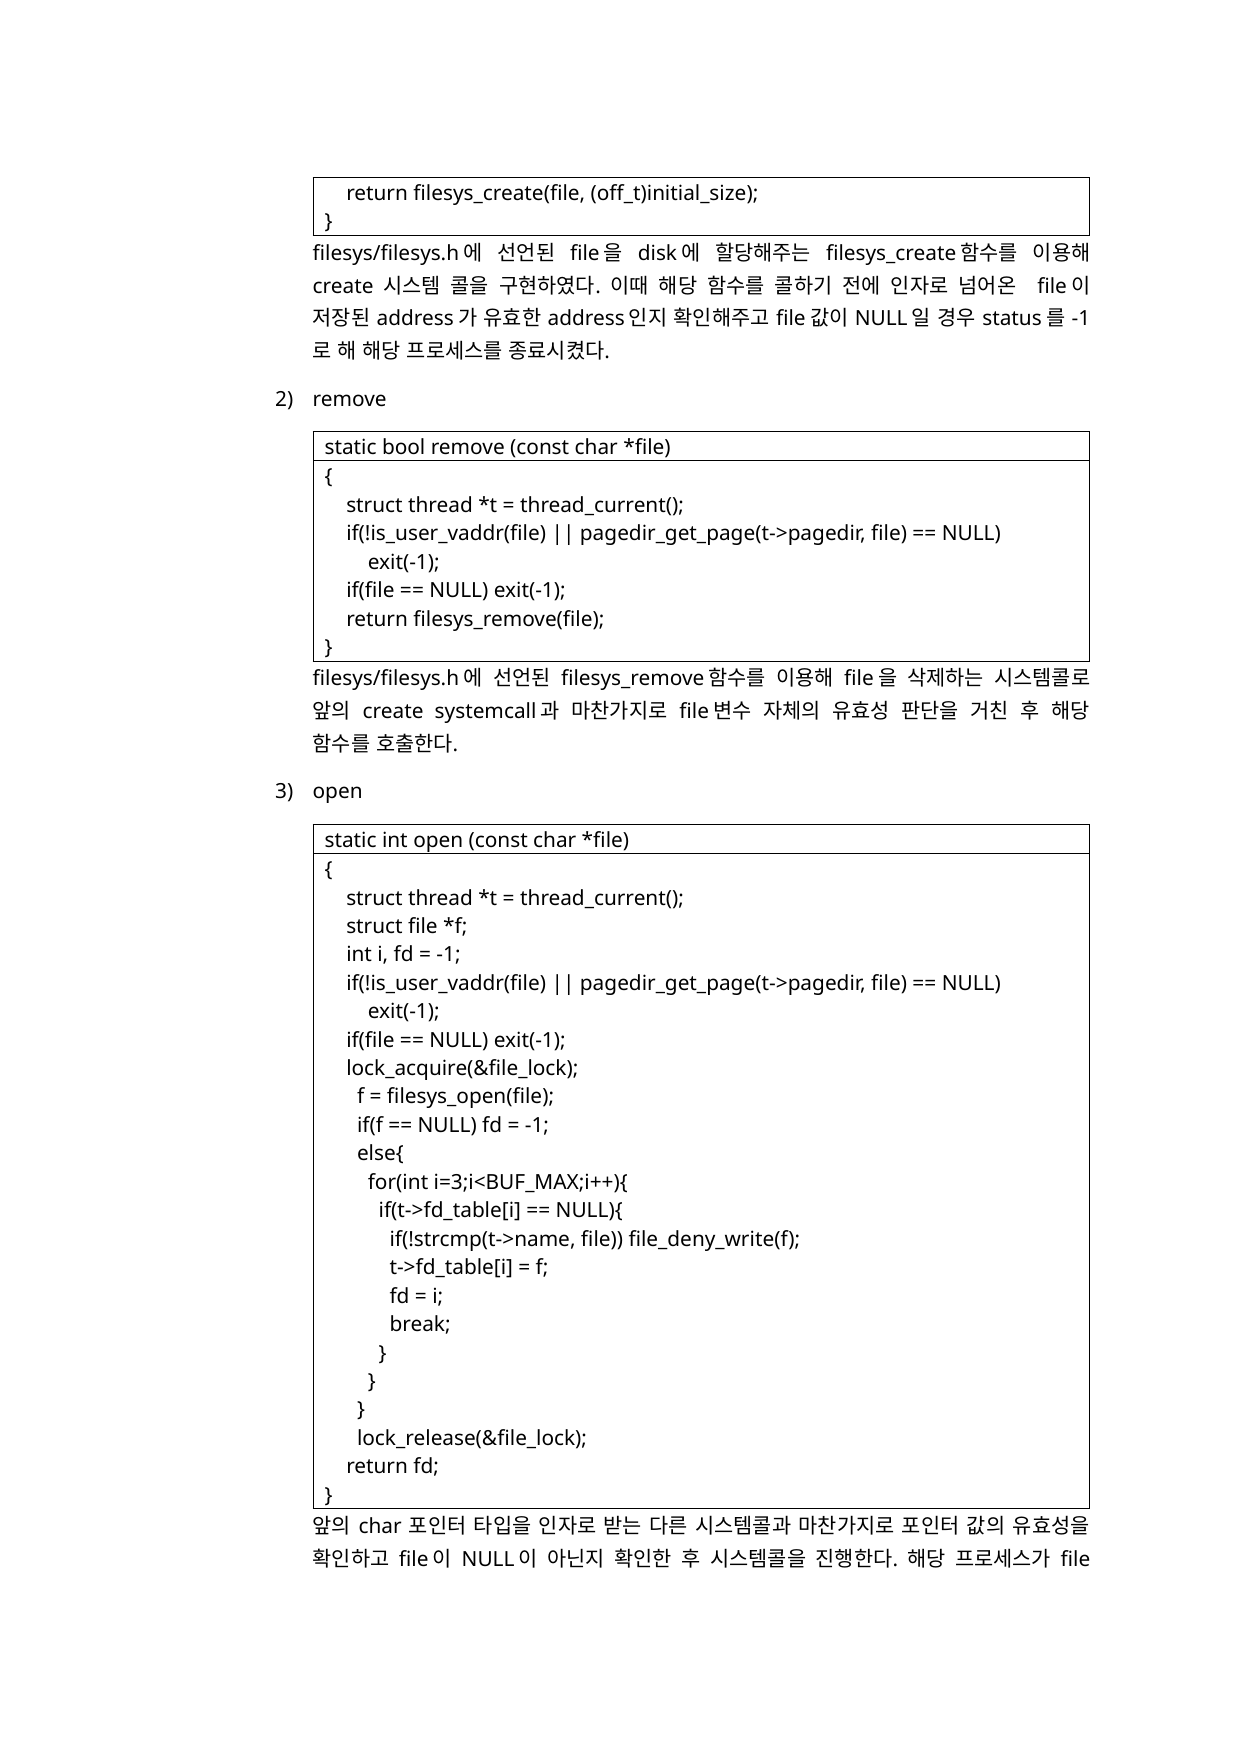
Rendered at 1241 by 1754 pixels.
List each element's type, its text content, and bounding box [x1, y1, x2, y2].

list remove [275, 384, 1090, 412]
table_header static int open (const char *file) [314, 825, 1089, 853]
table_cell { struct thread *t = thread_current(); if(!is_user_vaddr(file) || pagedir_get_page(t->pagedir, file) == NULL) exit(-1); if(file == NULL) exit(-1); return filesys_remove(file); } [314, 461, 1089, 661]
table_header static bool remove (const char *file) [314, 432, 1089, 460]
list open [275, 776, 1090, 805]
list filesys/filesys.h에 선언된 file을 disk에 할당해주는 filesys_create함수를 이용해 create 시스템 콜을 구현하였다. 이때 해당 함수를 콜하기 전에 인자로 넘어온 file이 저장된 address가 유효한 address인지 확인해주고 file값이 NULL일 경우 status를 -1로 해 해당 프로세스를 종료시켰다. [312, 236, 1090, 364]
table_cell { struct thread *t = thread_current(); struct file *f; int i, fd = -1; if(!is_user_vaddr(file) || pagedir_get_page(t->pagedir, file) == NULL) exit(-1); if(file == NULL) exit(-1); lock_acquire(&file_lock); f = filesys_open(file); if(f == NULL) fd = -1; else{ for(int i=3;i<BUF_MAX;i++){ if(t->fd_table[i] == NULL){ if(!strcmp(t->name, file)) file_deny_write(f); t->fd_table[i] = f; fd = i; break; } } } lock_release(&file_lock); return fd; } [314, 854, 1089, 1508]
list filesys/filesys.h에 선언된 filesys_remove함수를 이용해 file을 삭제하는 시스템콜로 앞의 create systemcall과 마찬가지로 file변수 자체의 유효성 판단을 거친 후 해당 함수를 호출한다. [312, 662, 1090, 757]
